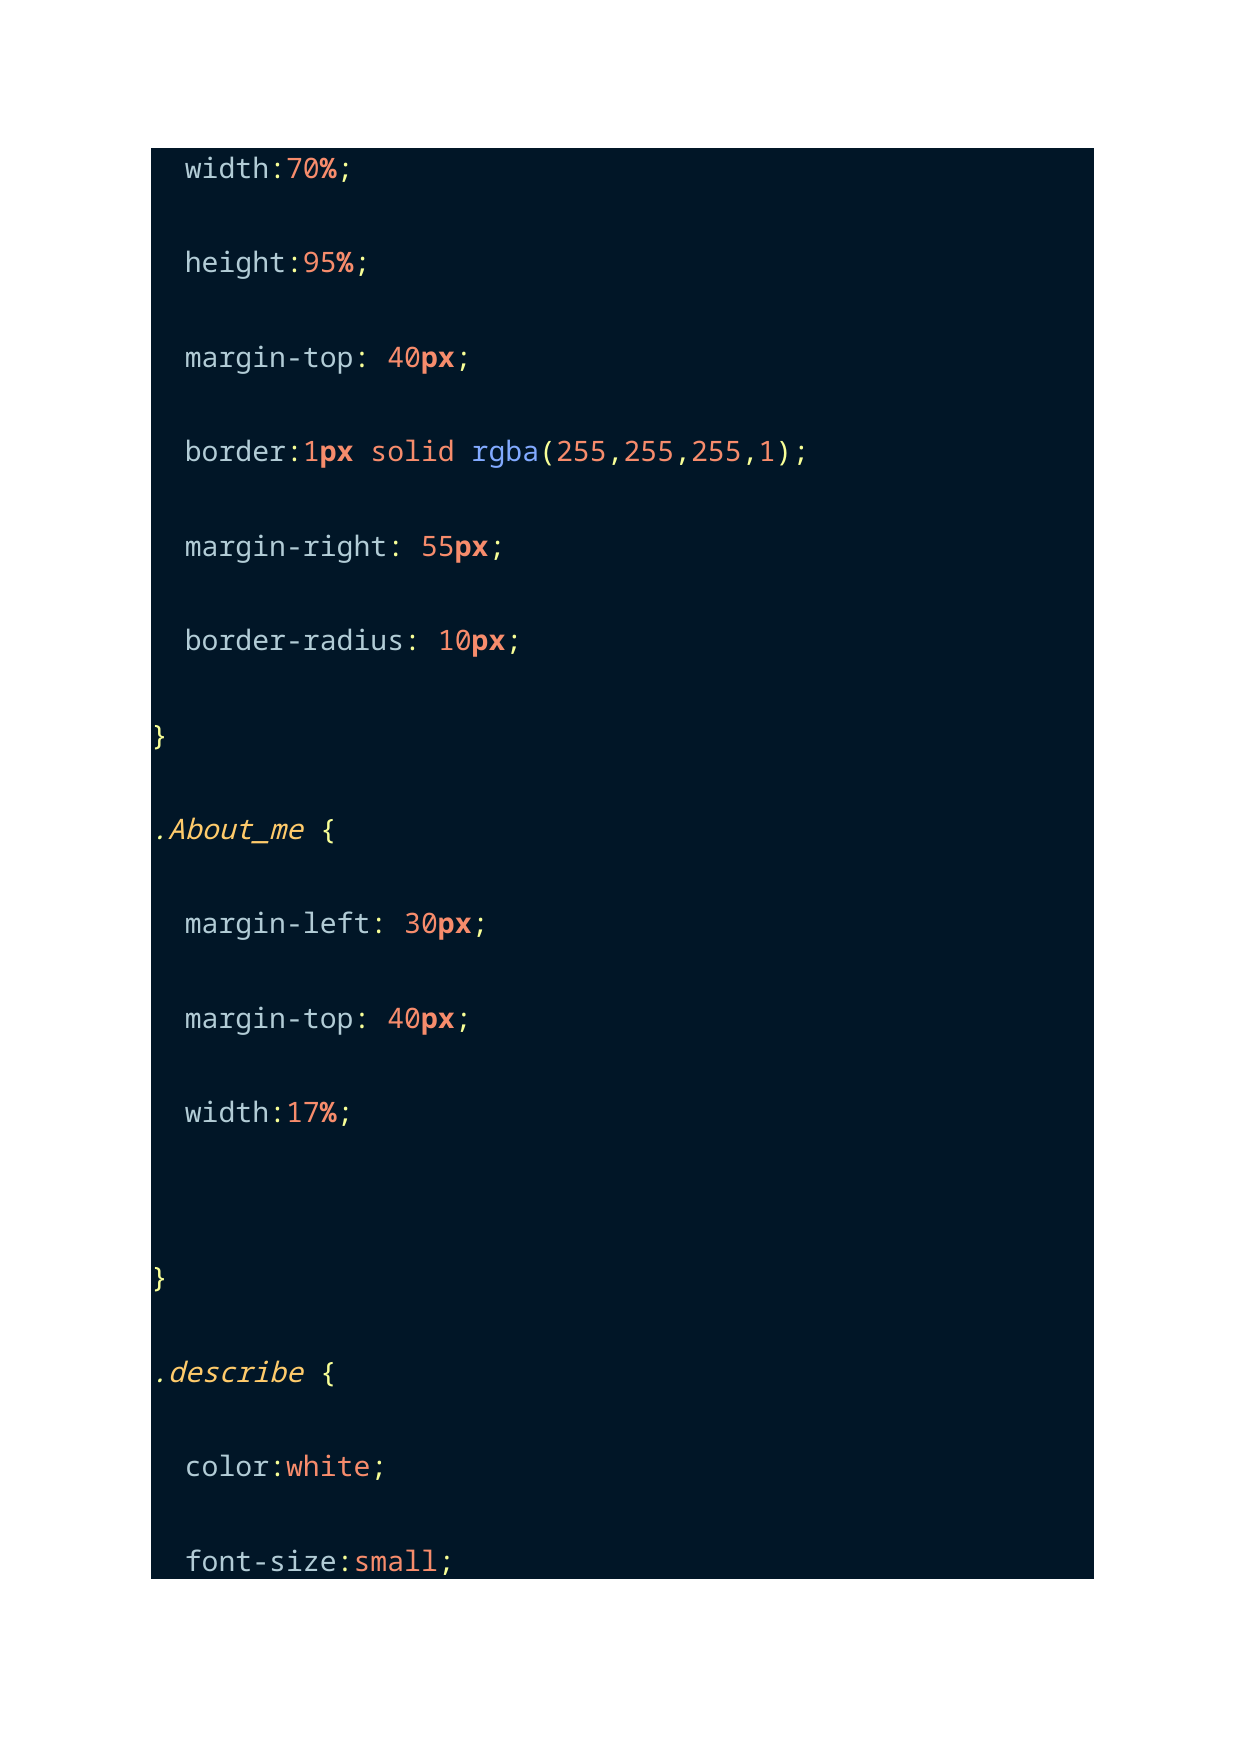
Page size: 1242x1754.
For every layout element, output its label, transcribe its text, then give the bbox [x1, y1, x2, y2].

text font-size:small; [151, 1541, 1094, 1579]
text height:95%; [151, 242, 1094, 281]
text color:white; [151, 1447, 1094, 1485]
text .About_me { [151, 809, 1094, 848]
text } [151, 715, 1094, 753]
text width:17%; [151, 1093, 1094, 1131]
text width:70%; [151, 148, 1094, 186]
text margin-top: 40px; [151, 337, 1094, 375]
text margin-right: 55px; [151, 526, 1094, 564]
text margin-top: 40px; [151, 998, 1094, 1037]
text border:1px solid rgba(255,255,255,1); [151, 431, 1094, 470]
text } [151, 1258, 1094, 1296]
text border-radius: 10px; [151, 620, 1094, 659]
text margin-left: 30px; [151, 904, 1094, 942]
text .describe { [151, 1352, 1094, 1391]
